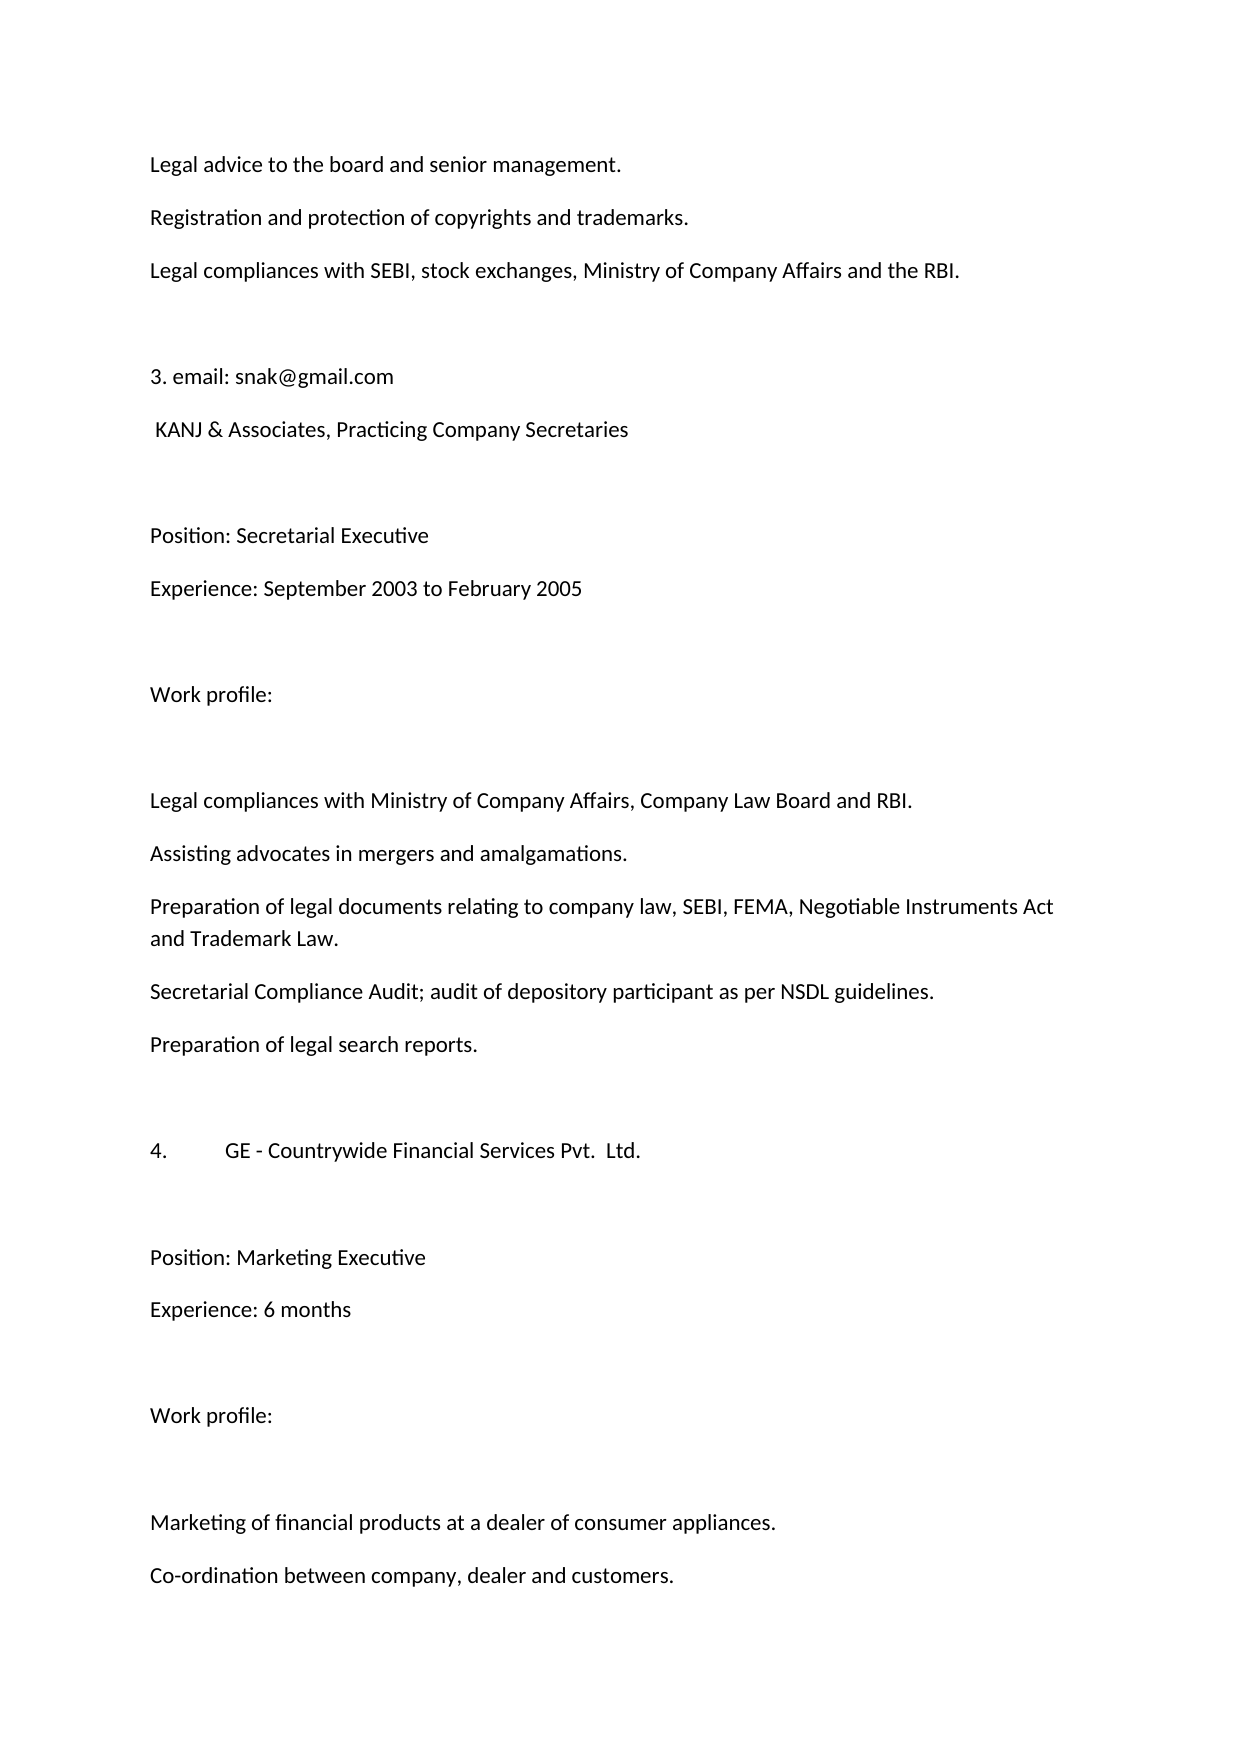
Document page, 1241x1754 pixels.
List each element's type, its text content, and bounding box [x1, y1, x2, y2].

text 4. GE - Countrywide Financial Services Pvt. Ltd. [150, 1137, 1090, 1164]
text Preparation of legal documents relating to company law, SEBI, FEMA, Negotiable Instruments Act and Trademark Law. [150, 892, 1090, 952]
text Legal advice to the board and senior management. [150, 150, 1090, 178]
text Legal compliances with SEBI, stock exchanges, Ministry of Company Affairs and the RBI. [150, 256, 1090, 284]
text Legal compliances with Ministry of Company Affairs, Company Law Board and RBI. [150, 786, 1090, 814]
text Co-ordination between company, dealer and customers. [150, 1561, 1090, 1589]
text Work profile: [150, 680, 1090, 708]
text Marketing of financial products at a dealer of consumer appliances. [150, 1508, 1090, 1536]
text Assisting advocates in mergers and amalgamations. [150, 839, 1090, 867]
text Work profile: [150, 1402, 1090, 1430]
text Position: Marketing Executive [150, 1243, 1090, 1271]
text Preparation of legal search reports. [150, 1031, 1090, 1058]
text KANJ & Associates, Practicing Company Secretaries [150, 415, 1090, 443]
text Experience: September 2003 to February 2005 [150, 574, 1090, 602]
text Experience: 6 months [150, 1296, 1090, 1324]
text Registration and protection of copyrights and trademarks. [150, 203, 1090, 231]
text 3. email: snak@gmail.com [150, 362, 1090, 390]
text Position: Secretarial Executive [150, 521, 1090, 549]
text Secretarial Compliance Audit; audit of depository participant as per NSDL guidelines. [150, 977, 1090, 1006]
